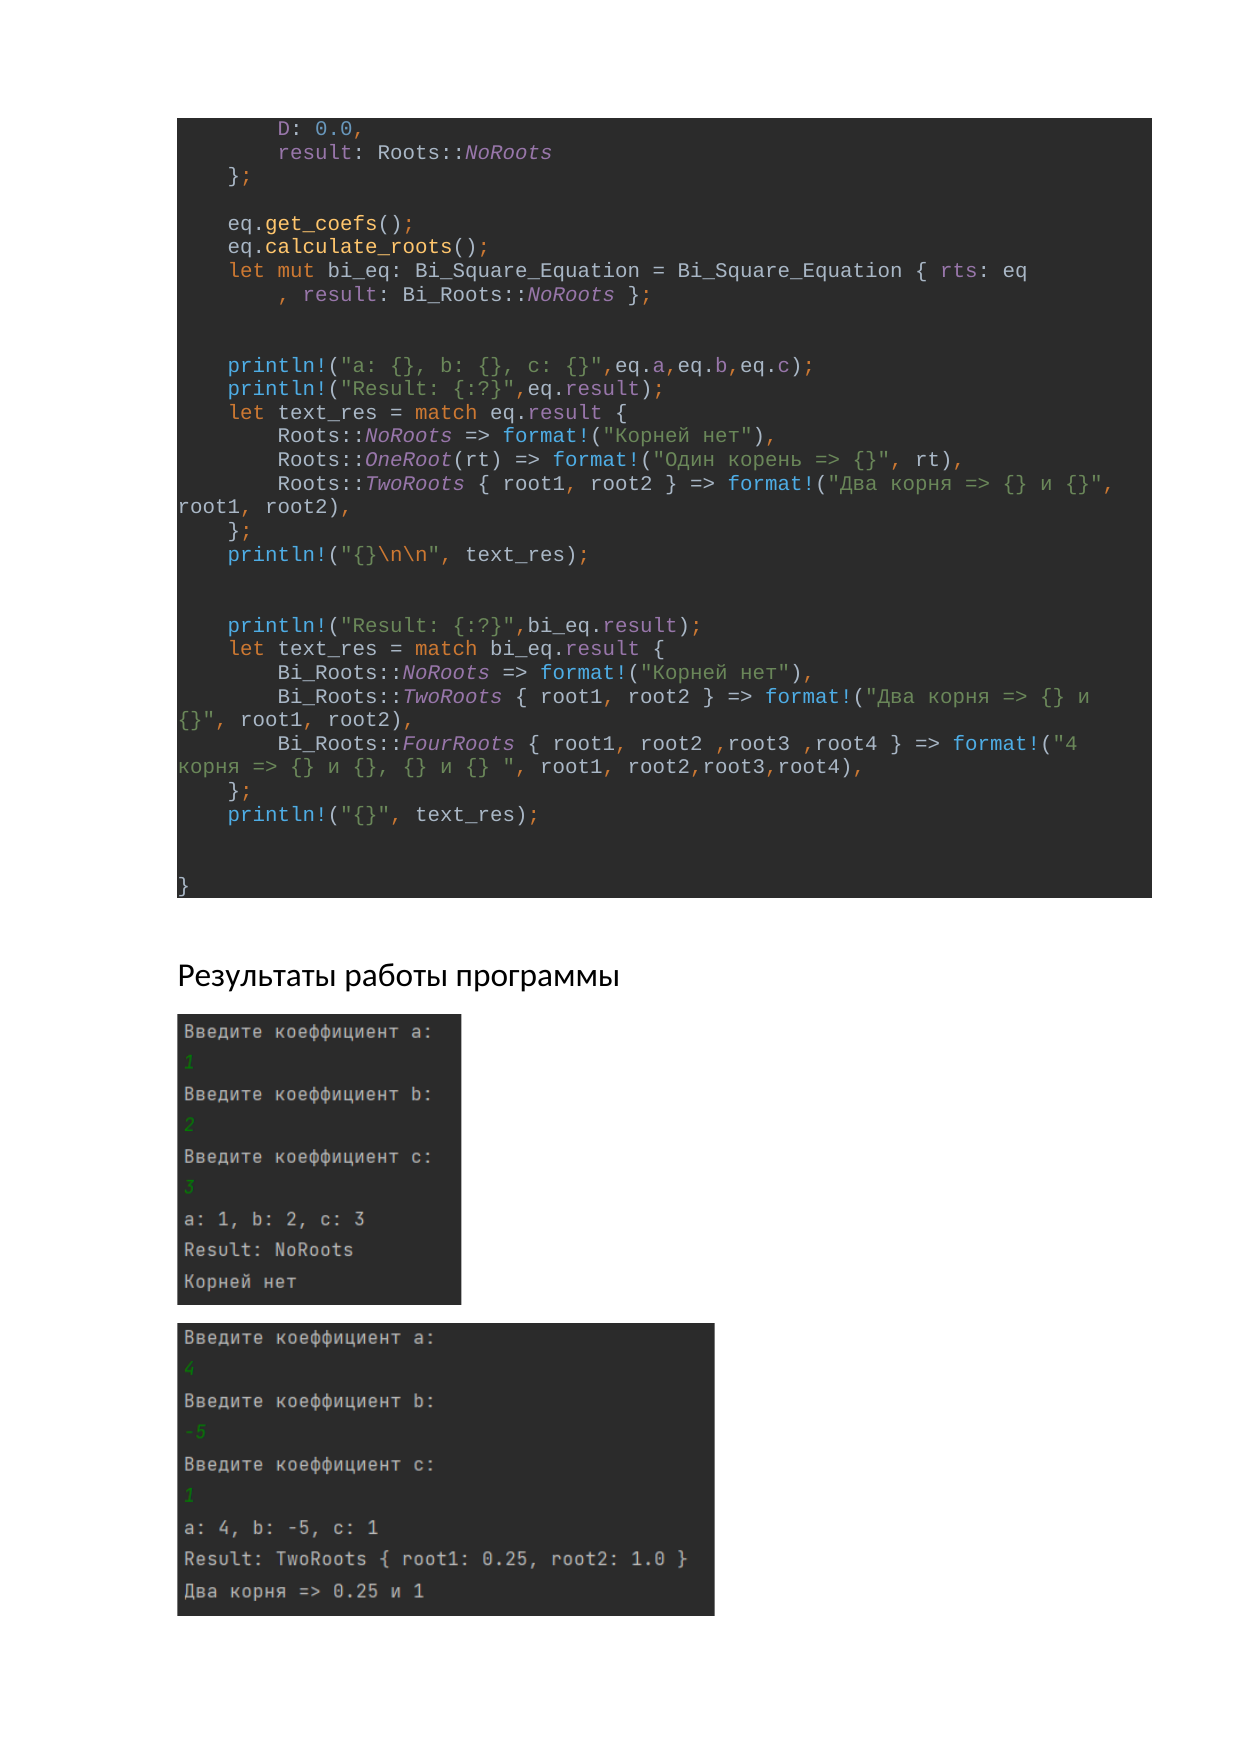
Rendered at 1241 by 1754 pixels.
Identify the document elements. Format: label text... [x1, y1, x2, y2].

text Результаты работы программы [177, 953, 1152, 994]
picture [177, 1323, 715, 1616]
picture [177, 1014, 462, 1305]
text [177, 118, 1152, 898]
